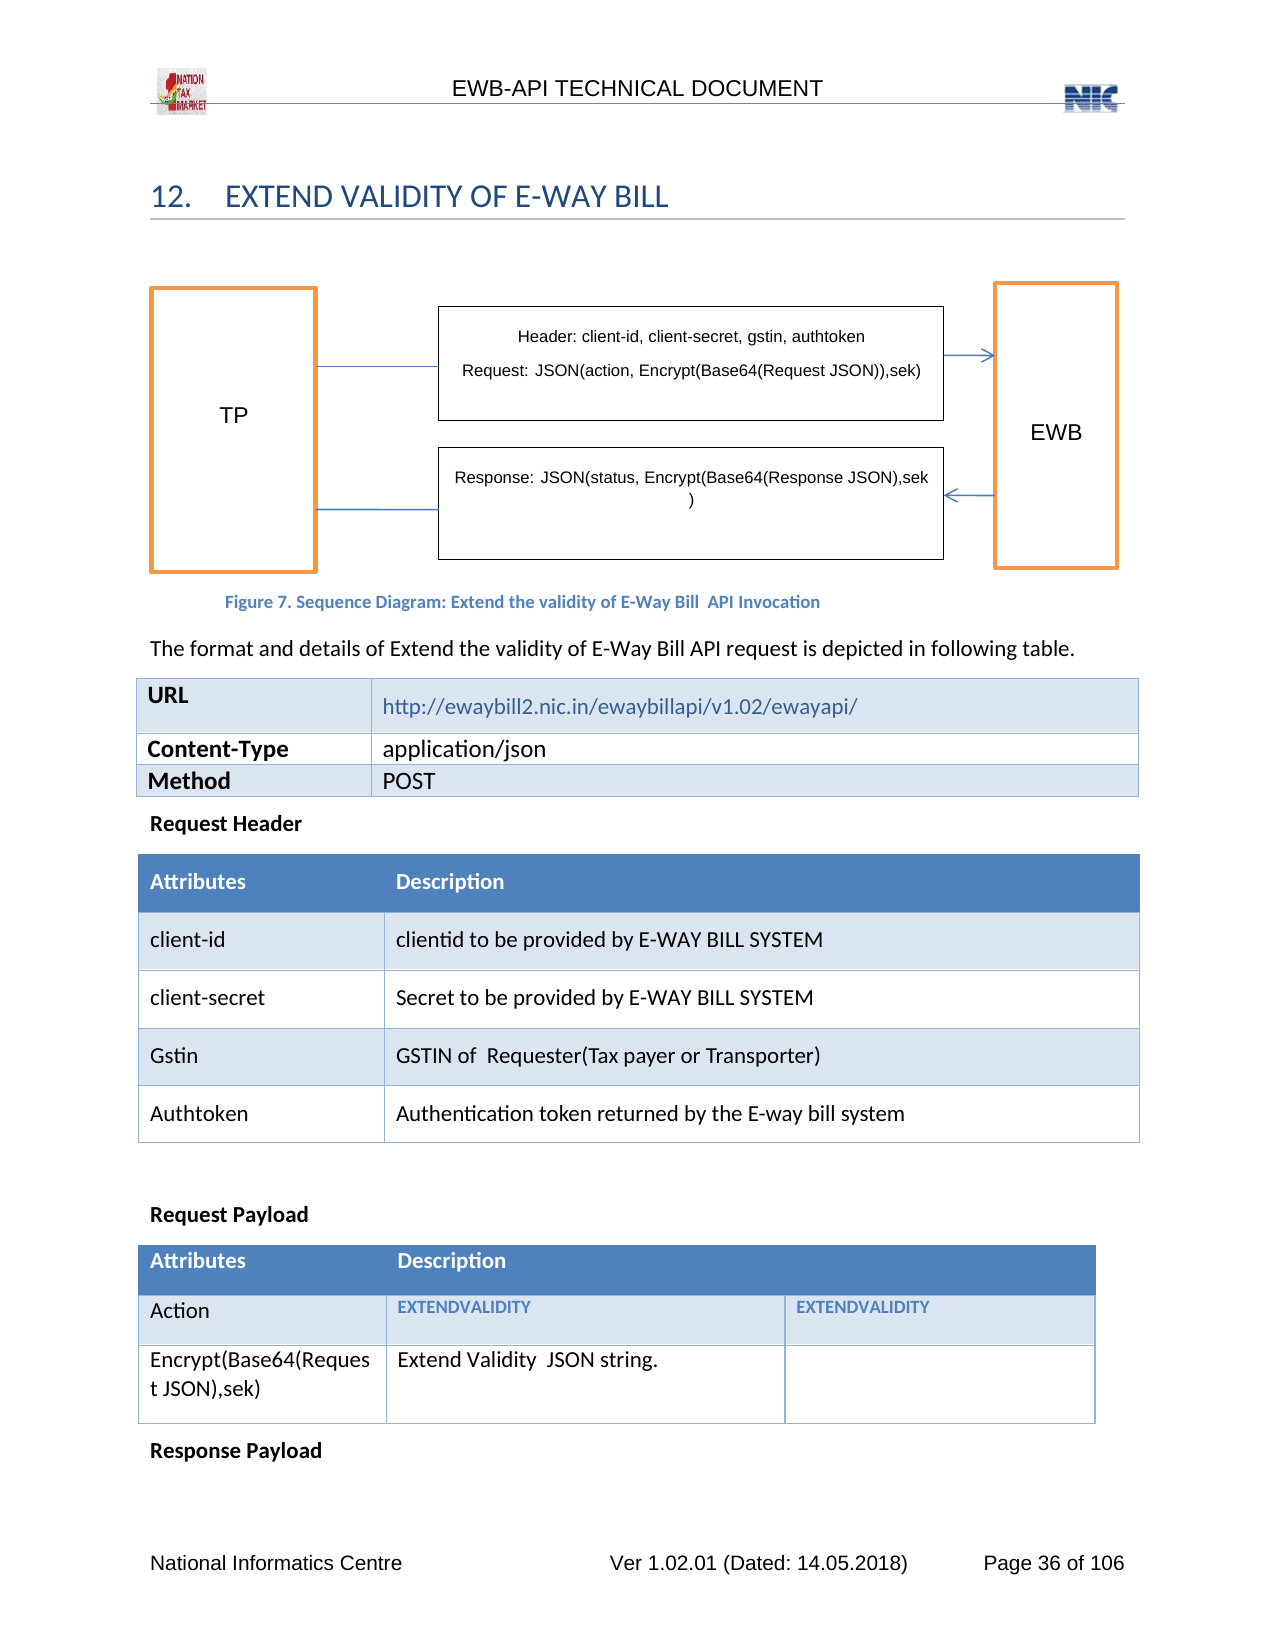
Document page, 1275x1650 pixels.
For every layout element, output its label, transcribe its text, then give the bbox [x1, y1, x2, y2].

picture [156, 104, 207, 115]
subtitle EXTEND VALIDITY OF E-WAY BILL [150, 175, 1125, 218]
text Request Payload [150, 1200, 1125, 1228]
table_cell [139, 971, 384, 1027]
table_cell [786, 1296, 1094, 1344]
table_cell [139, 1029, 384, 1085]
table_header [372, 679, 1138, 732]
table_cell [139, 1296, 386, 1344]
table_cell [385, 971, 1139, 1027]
text Figure 7. Sequence Diagram: Extend the validity of E-Way Bill API Invocation [150, 590, 1125, 613]
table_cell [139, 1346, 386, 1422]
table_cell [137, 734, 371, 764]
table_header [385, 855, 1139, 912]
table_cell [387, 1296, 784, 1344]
picture [1059, 81, 1121, 103]
text Request Header [150, 809, 1125, 837]
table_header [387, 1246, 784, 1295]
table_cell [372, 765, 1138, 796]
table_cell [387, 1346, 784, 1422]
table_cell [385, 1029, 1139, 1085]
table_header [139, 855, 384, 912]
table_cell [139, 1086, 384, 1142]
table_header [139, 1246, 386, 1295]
text Response Payload [150, 1436, 1125, 1464]
picture [1059, 104, 1121, 115]
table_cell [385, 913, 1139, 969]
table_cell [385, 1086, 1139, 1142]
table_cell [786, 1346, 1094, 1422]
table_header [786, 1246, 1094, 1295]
picture [156, 68, 207, 103]
text The format and details of Extend the validity of E-Way Bill API request is depicted in following table. [150, 634, 1125, 662]
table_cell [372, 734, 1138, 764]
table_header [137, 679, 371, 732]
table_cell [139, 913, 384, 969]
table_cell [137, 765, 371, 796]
